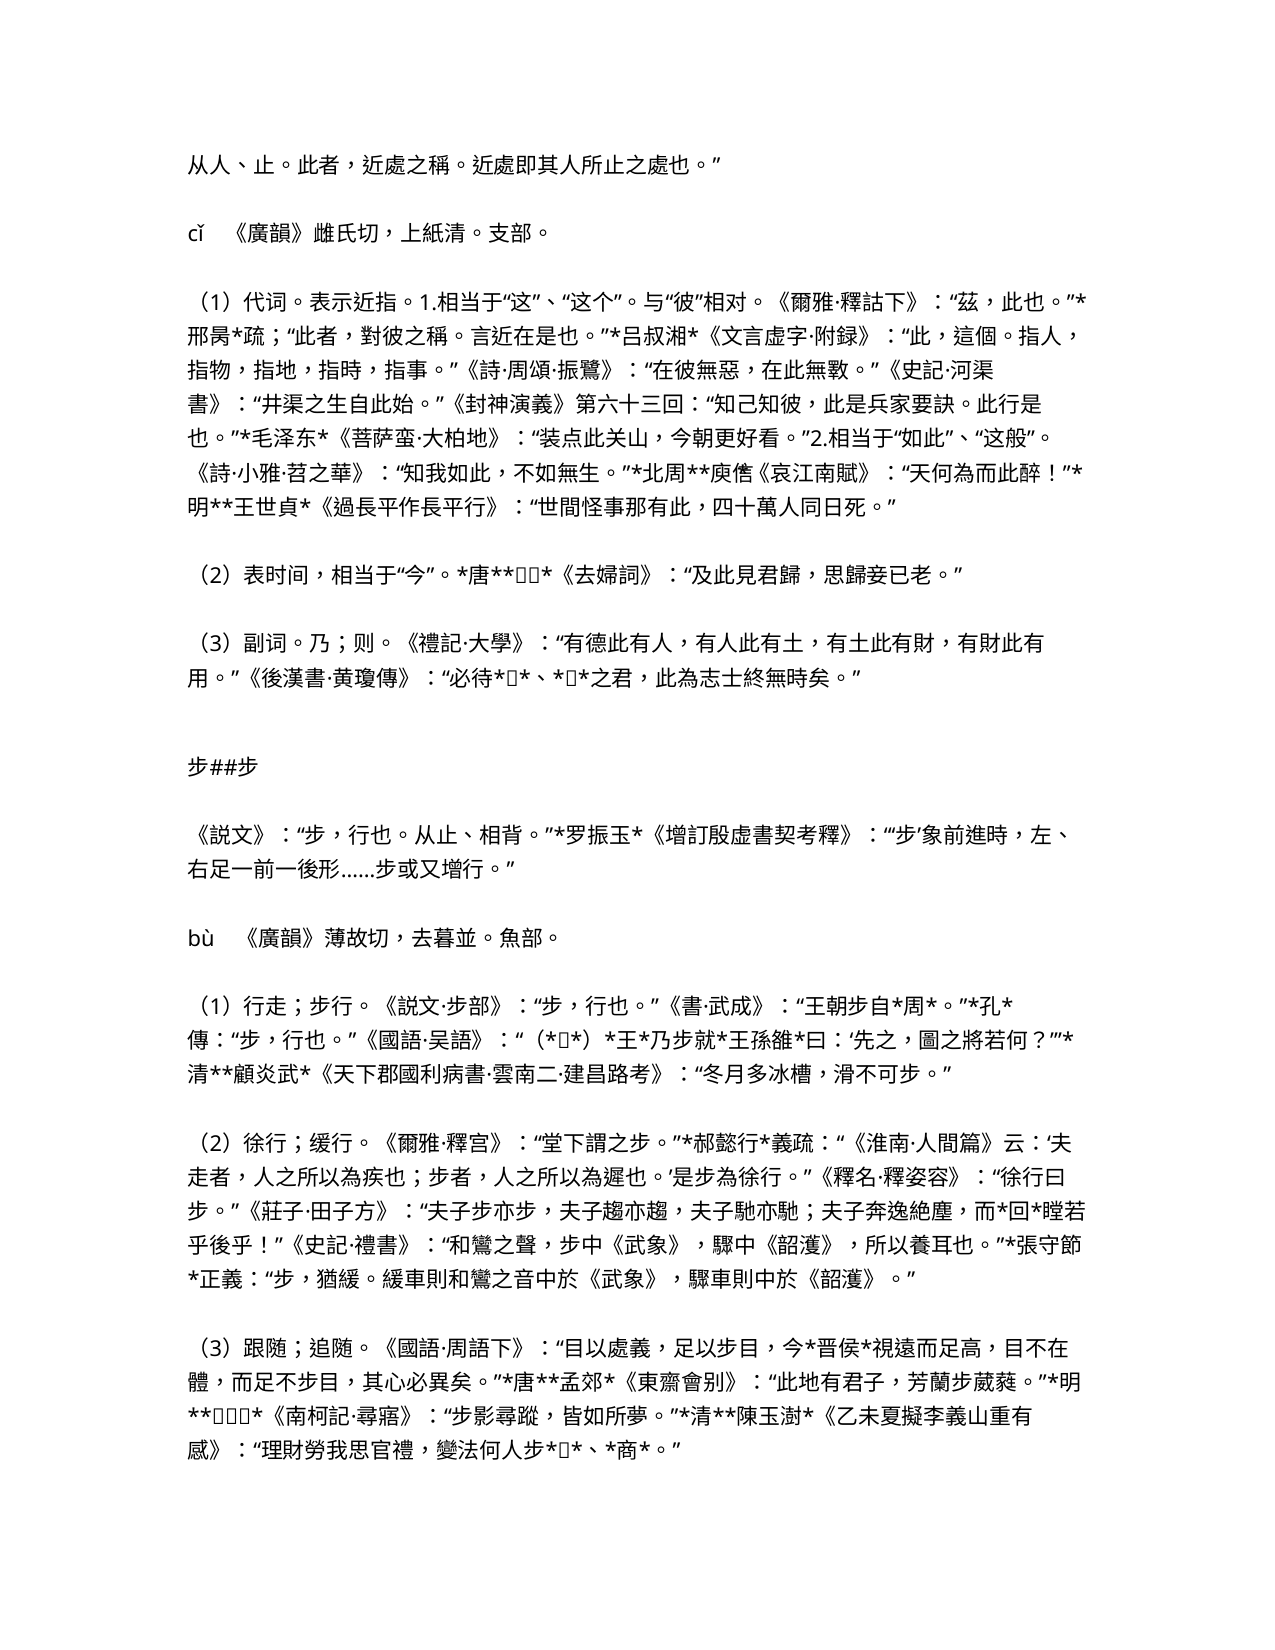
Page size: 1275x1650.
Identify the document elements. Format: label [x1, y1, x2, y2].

text [187, 752, 1087, 1499]
text [187, 150, 1087, 726]
